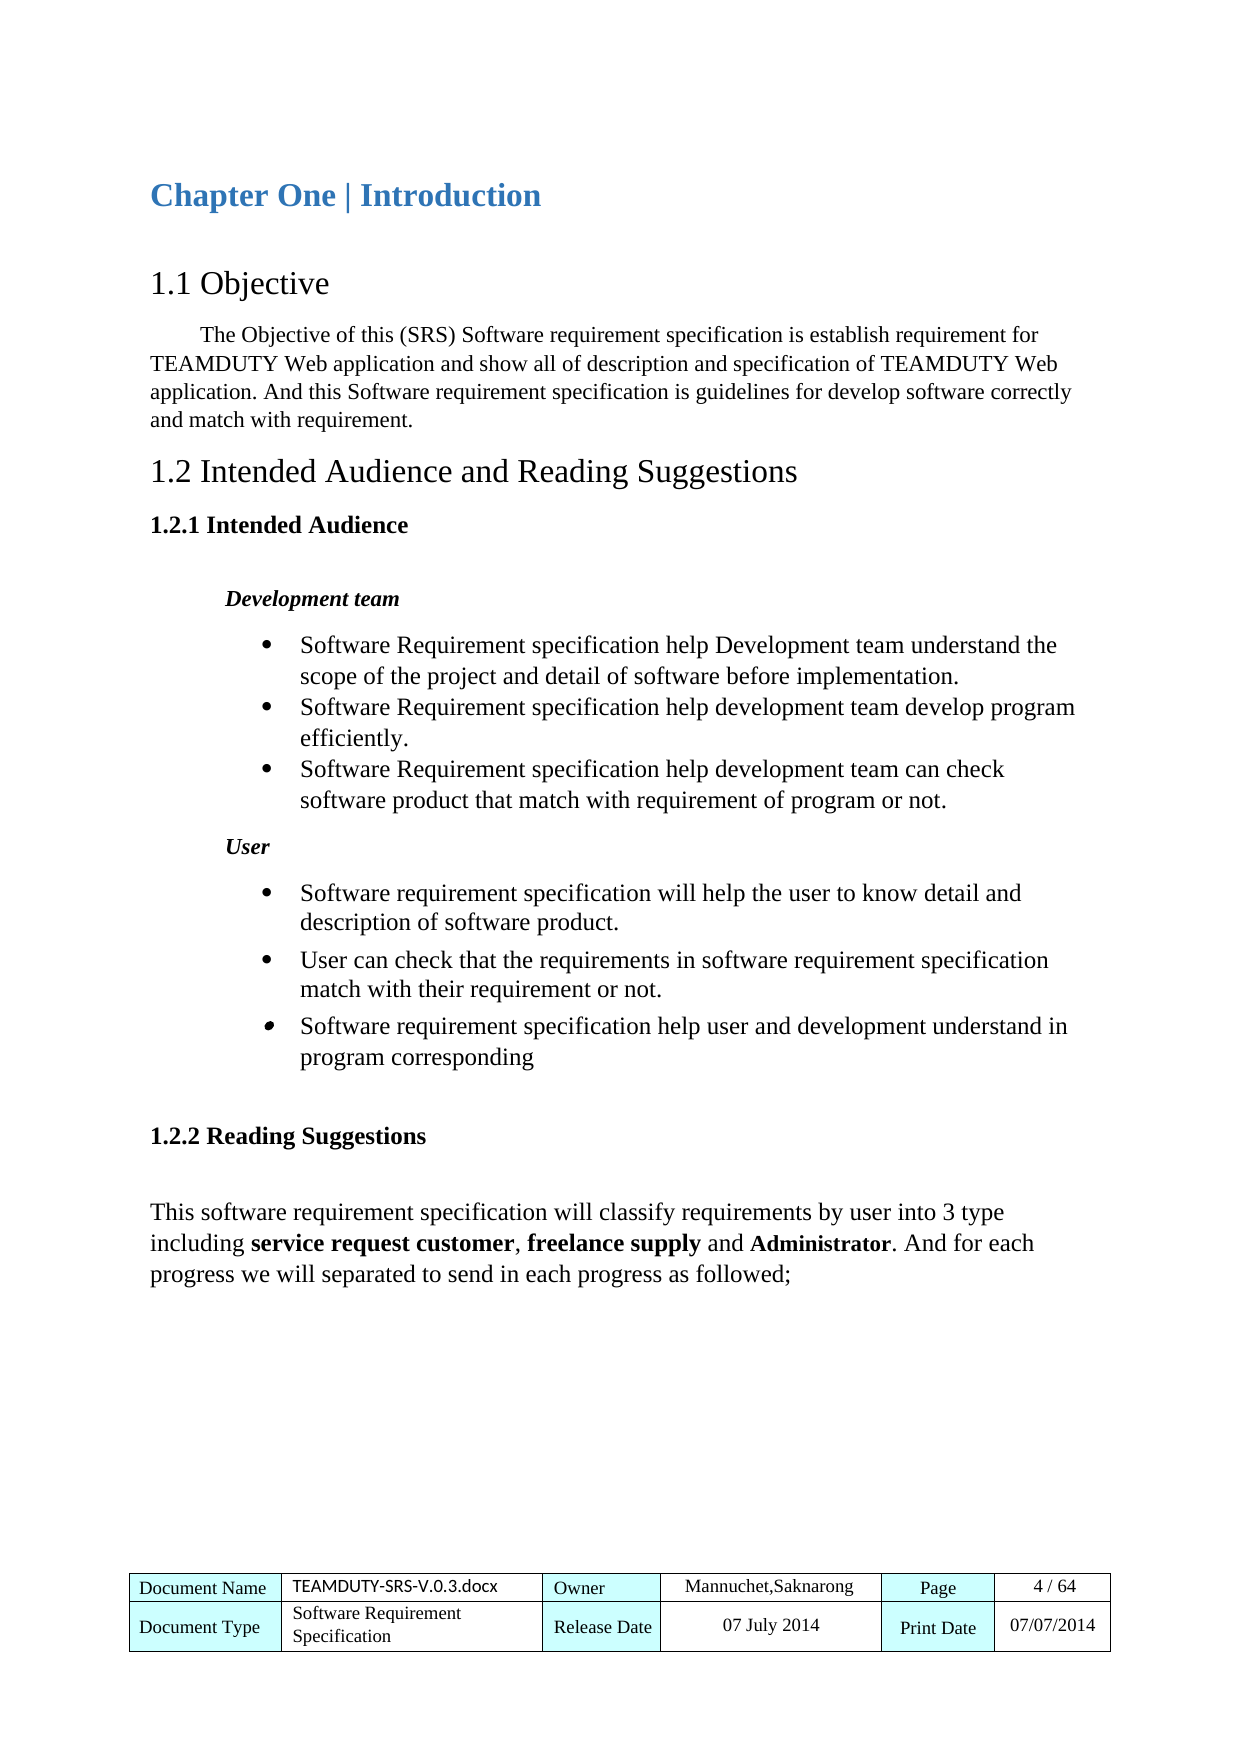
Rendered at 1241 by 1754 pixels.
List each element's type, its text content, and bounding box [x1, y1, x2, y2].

list Software requirement specification help user and development understand in program corresponding [262, 1011, 1090, 1071]
list Software Requirement specification help Development team understand the scope of the project and detail of software before implementation. [262, 630, 1090, 690]
list Software requirement specification will help the user to know detail and description of software product. [262, 878, 1090, 936]
text The Objective of this (SRS) Software requirement specification is establish requirement for TEAMDUTY Web application and show all of description and specification of TEAMDUTY Web application. And this Software requirement specification is guidelines for develop software correctly and match with requirement. [150, 321, 1090, 433]
subtitle Objective [150, 263, 1090, 302]
text User [150, 833, 1090, 860]
text Development team [150, 585, 1090, 612]
list User can check that the requirements in software requirement specification match with their requirement or not. [262, 945, 1090, 1002]
subtitle Chapter One | Introduction [150, 175, 1090, 213]
list Software Requirement specification help development team can check software product that match with requirement of program or not. [262, 754, 1090, 814]
text This software requirement specification will classify requirements by user into 3 type including service request customer, freelance supply and Administrator. And for each progress we will separated to send in each progress as followed; [150, 1197, 1090, 1287]
subtitle 1.2.2 Reading Suggestions [150, 1121, 1090, 1150]
list Software Requirement specification help development team develop program efficiently. [262, 692, 1090, 752]
subtitle 1.2.1 Intended Audience [150, 510, 1090, 538]
subtitle Intended Audience and Reading Suggestions [150, 452, 1090, 490]
